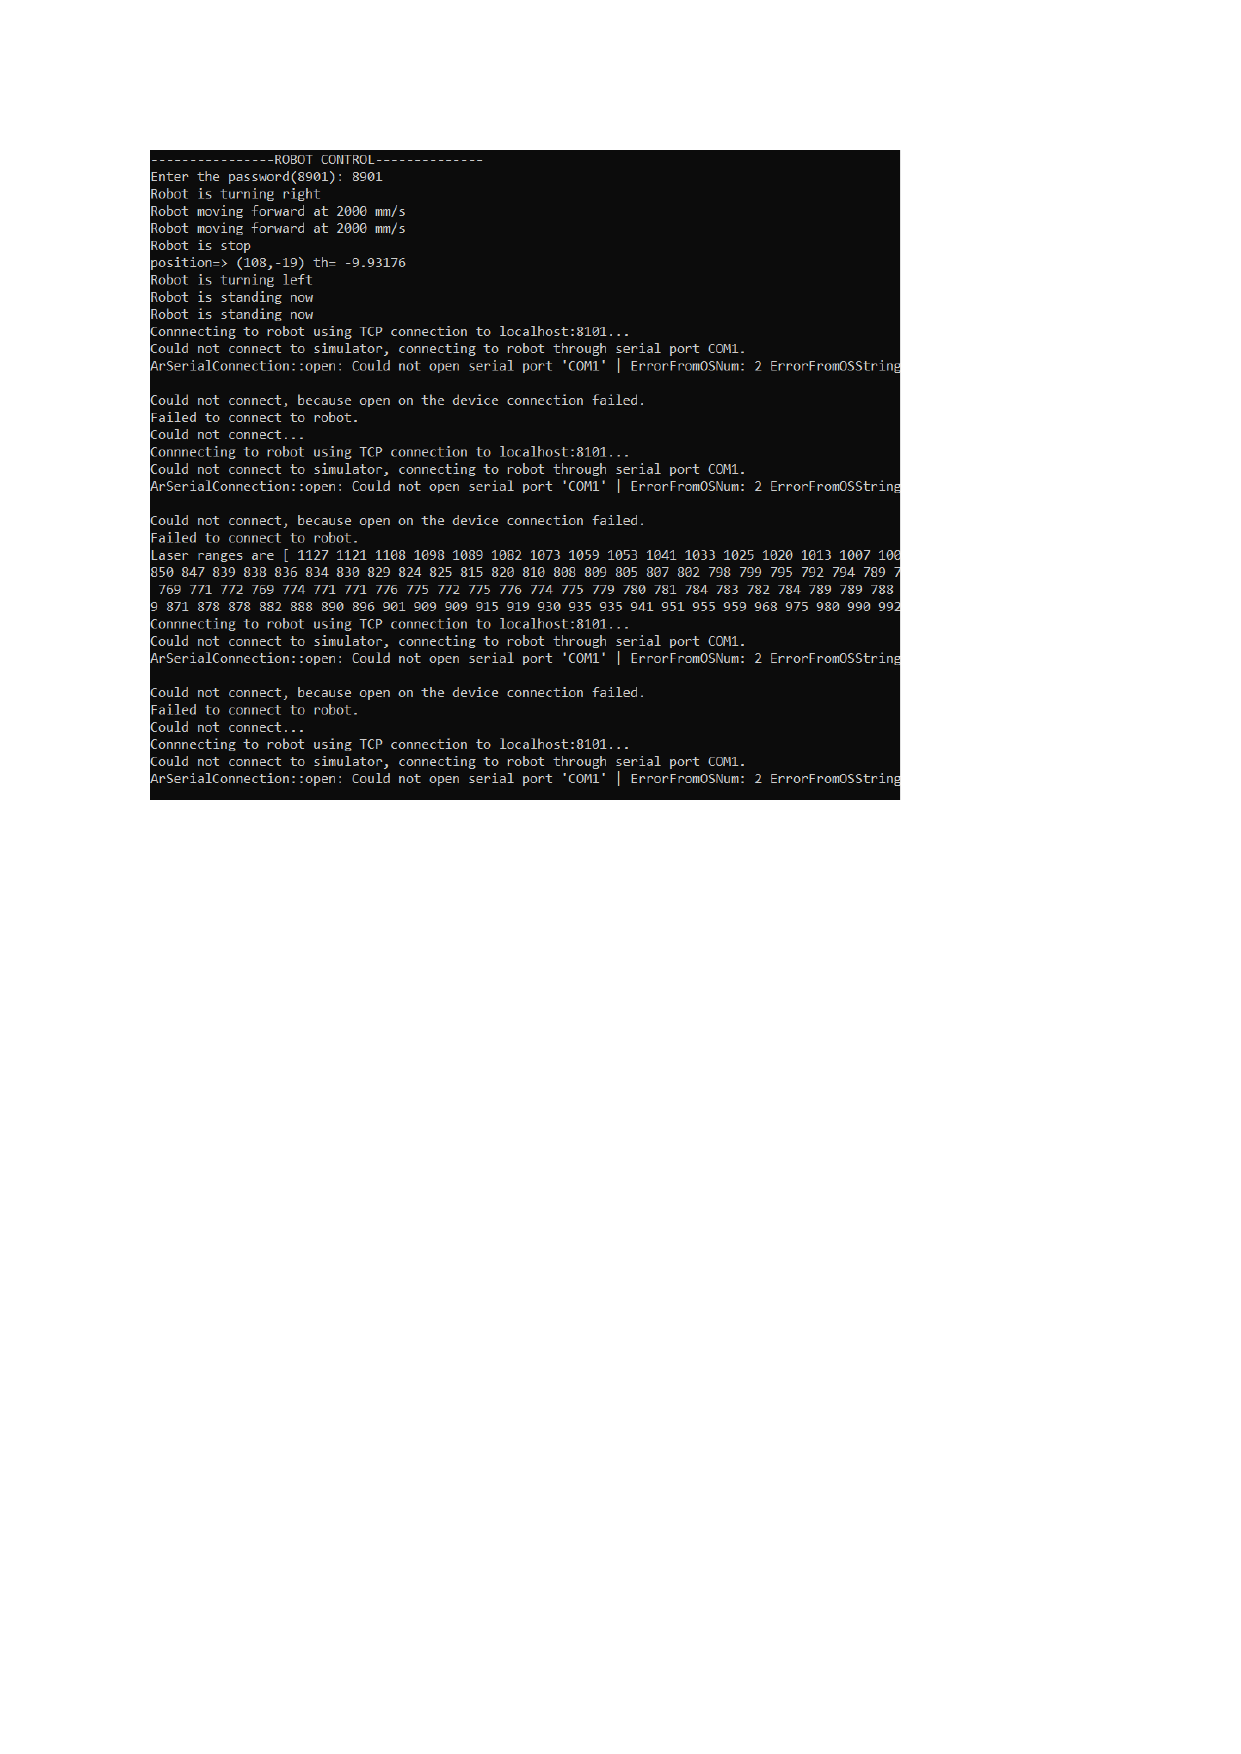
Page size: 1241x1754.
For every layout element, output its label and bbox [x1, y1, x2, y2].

picture [150, 150, 901, 800]
